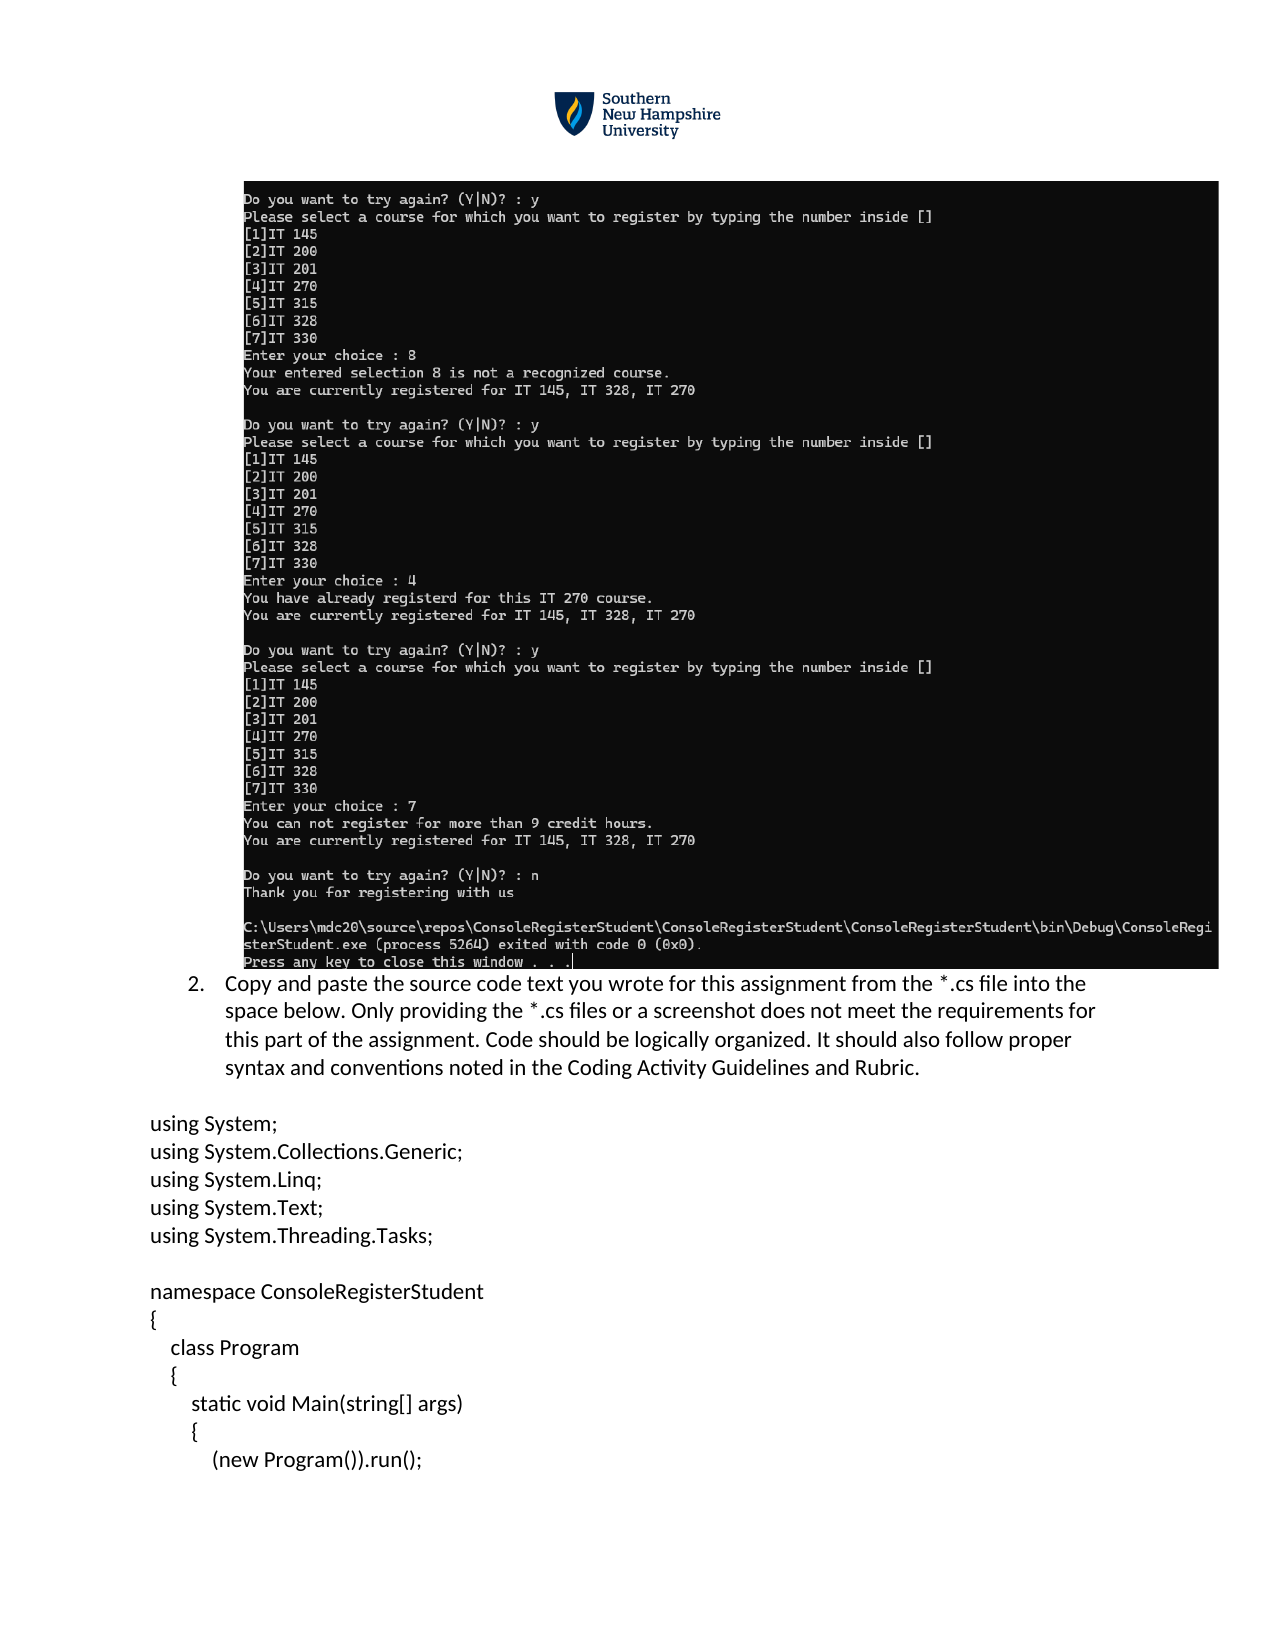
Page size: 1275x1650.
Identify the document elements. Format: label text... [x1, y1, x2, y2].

picture [546, 75, 729, 154]
text static void Main(string[] args) [150, 1389, 1125, 1417]
text using System.Text; [150, 1193, 1125, 1221]
list Copy and paste the source code text you wrote for this assignment from the *.cs file into the space below. Only providing the *.cs files or a screenshot does not meet the requirements for this part of the assignment. Code should be logically organized. It should also follow proper syntax and conventions noted in the Coding Activity Guidelines and Rubric. [187, 969, 1125, 1081]
text using System.Linq; [150, 1165, 1125, 1193]
text using System.Collections.Generic; [150, 1137, 1125, 1165]
text { [150, 1305, 1125, 1333]
text { [150, 1361, 1125, 1389]
text { [150, 1417, 1125, 1445]
text using System; [150, 1109, 1125, 1137]
text class Program [150, 1333, 1125, 1361]
text namespace ConsoleRegisterStudent [150, 1277, 1125, 1305]
text using System.Threading.Tasks; [150, 1221, 1125, 1249]
text (new Program()).run(); [150, 1445, 1125, 1473]
